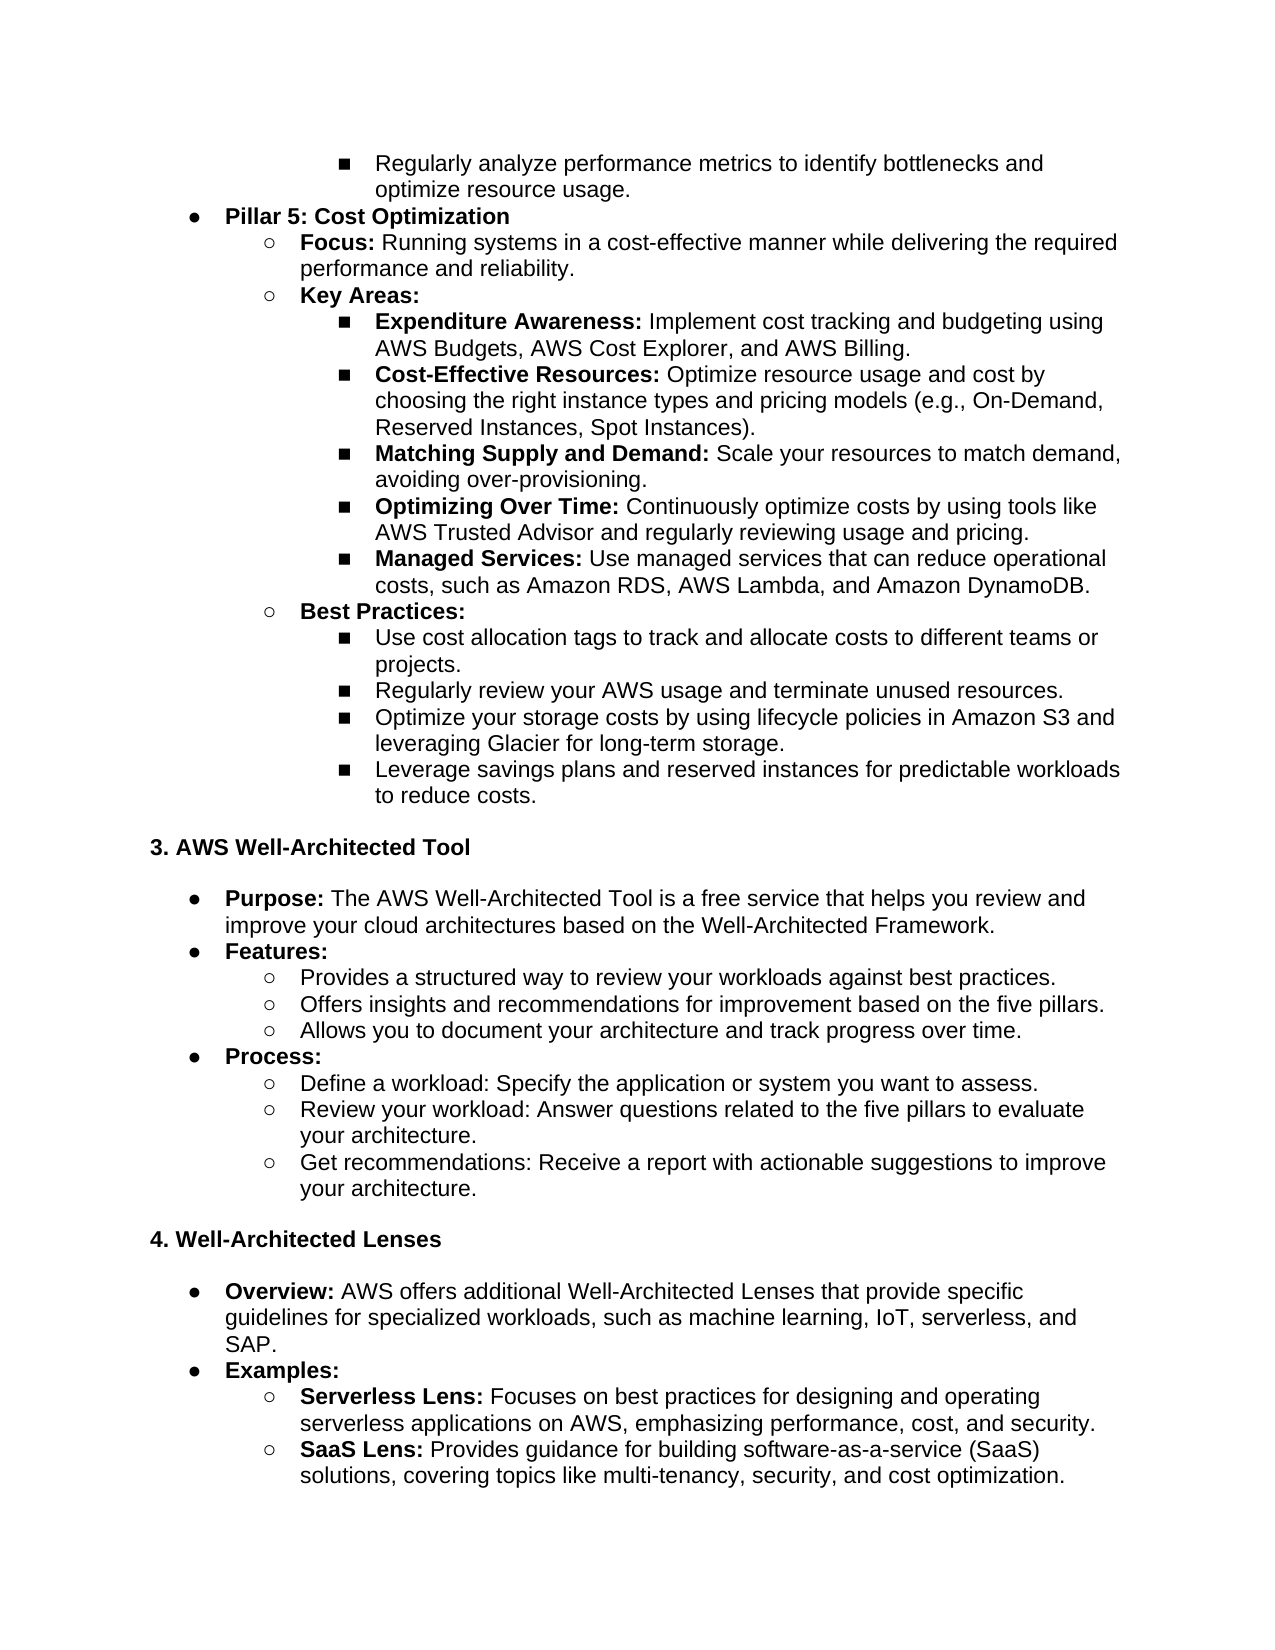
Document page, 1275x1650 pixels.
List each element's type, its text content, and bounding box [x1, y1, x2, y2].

list Define a workload: Specify the application or system you want to assess. [262, 1070, 1125, 1096]
list Optimizing Over Time: Continuously optimize costs by using tools like AWS Trusted Advisor and regularly reviewing usage and pricing. [337, 493, 1125, 545]
list Overview: AWS offers additional Well-Architected Lenses that provide specific guidelines for specialized workloads, such as machine learning, IoT, serverless, and SAP. [187, 1278, 1125, 1357]
list Provides a structured way to review your workloads against best practices. [262, 964, 1125, 991]
list Get recommendations: Receive a report with actionable suggestions to improve your architecture. [262, 1149, 1125, 1201]
list Optimize your storage costs by using lifecycle policies in Amazon S3 and leveraging Glacier for long-term storage. [337, 703, 1125, 756]
list Serverless Lens: Focuses on best practices for designing and operating serverless applications on AWS, emphasizing performance, cost, and security. [262, 1383, 1125, 1436]
list Regularly analyze performance metrics to identify bottlenecks and optimize resource usage. [337, 150, 1125, 203]
list Purpose: The AWS Well-Architected Tool is a free service that helps you review and improve your cloud architectures based on the Well-Architected Framework. [187, 885, 1125, 938]
list Focus: Running systems in a cost-effective manner while delivering the required performance and reliability. [262, 229, 1125, 282]
list Allows you to document your architecture and track progress over time. [262, 1017, 1125, 1043]
list Features: [187, 938, 1125, 964]
list Pillar 5: Cost Optimization [187, 203, 1125, 229]
list Review your workload: Answer questions related to the five pillars to evaluate your architecture. [262, 1096, 1125, 1149]
list Use cost allocation tags to track and allocate costs to different teams or projects. [337, 624, 1125, 677]
list Key Areas: [262, 282, 1125, 308]
list Best Practices: [262, 598, 1125, 624]
subtitle 4. Well-Architected Lenses [150, 1226, 1125, 1253]
list Regularly review your AWS usage and terminate unused resources. [337, 677, 1125, 703]
list Examples: [187, 1357, 1125, 1383]
list Matching Supply and Demand: Scale your resources to match demand, avoiding over-provisioning. [337, 440, 1125, 493]
list Offers insights and recommendations for improvement based on the five pillars. [262, 991, 1125, 1017]
subtitle 3. AWS Well-Architected Tool [150, 834, 1125, 860]
list SaaS Lens: Provides guidance for building software-as-a-service (SaaS) solutions, covering topics like multi-tenancy, security, and cost optimization. [262, 1436, 1125, 1489]
list Cost-Effective Resources: Optimize resource usage and cost by choosing the right instance types and pricing models (e.g., On-Demand, Reserved Instances, Spot Instances). [337, 361, 1125, 440]
list Managed Services: Use managed services that can reduce operational costs, such as Amazon RDS, AWS Lambda, and Amazon DynamoDB. [337, 545, 1125, 598]
list Leverage savings plans and reserved instances for predictable workloads to reduce costs. [337, 756, 1125, 809]
list Expenditure Awareness: Implement cost tracking and budgeting using AWS Budgets, AWS Cost Explorer, and AWS Billing. [337, 308, 1125, 361]
list Process: [187, 1043, 1125, 1070]
